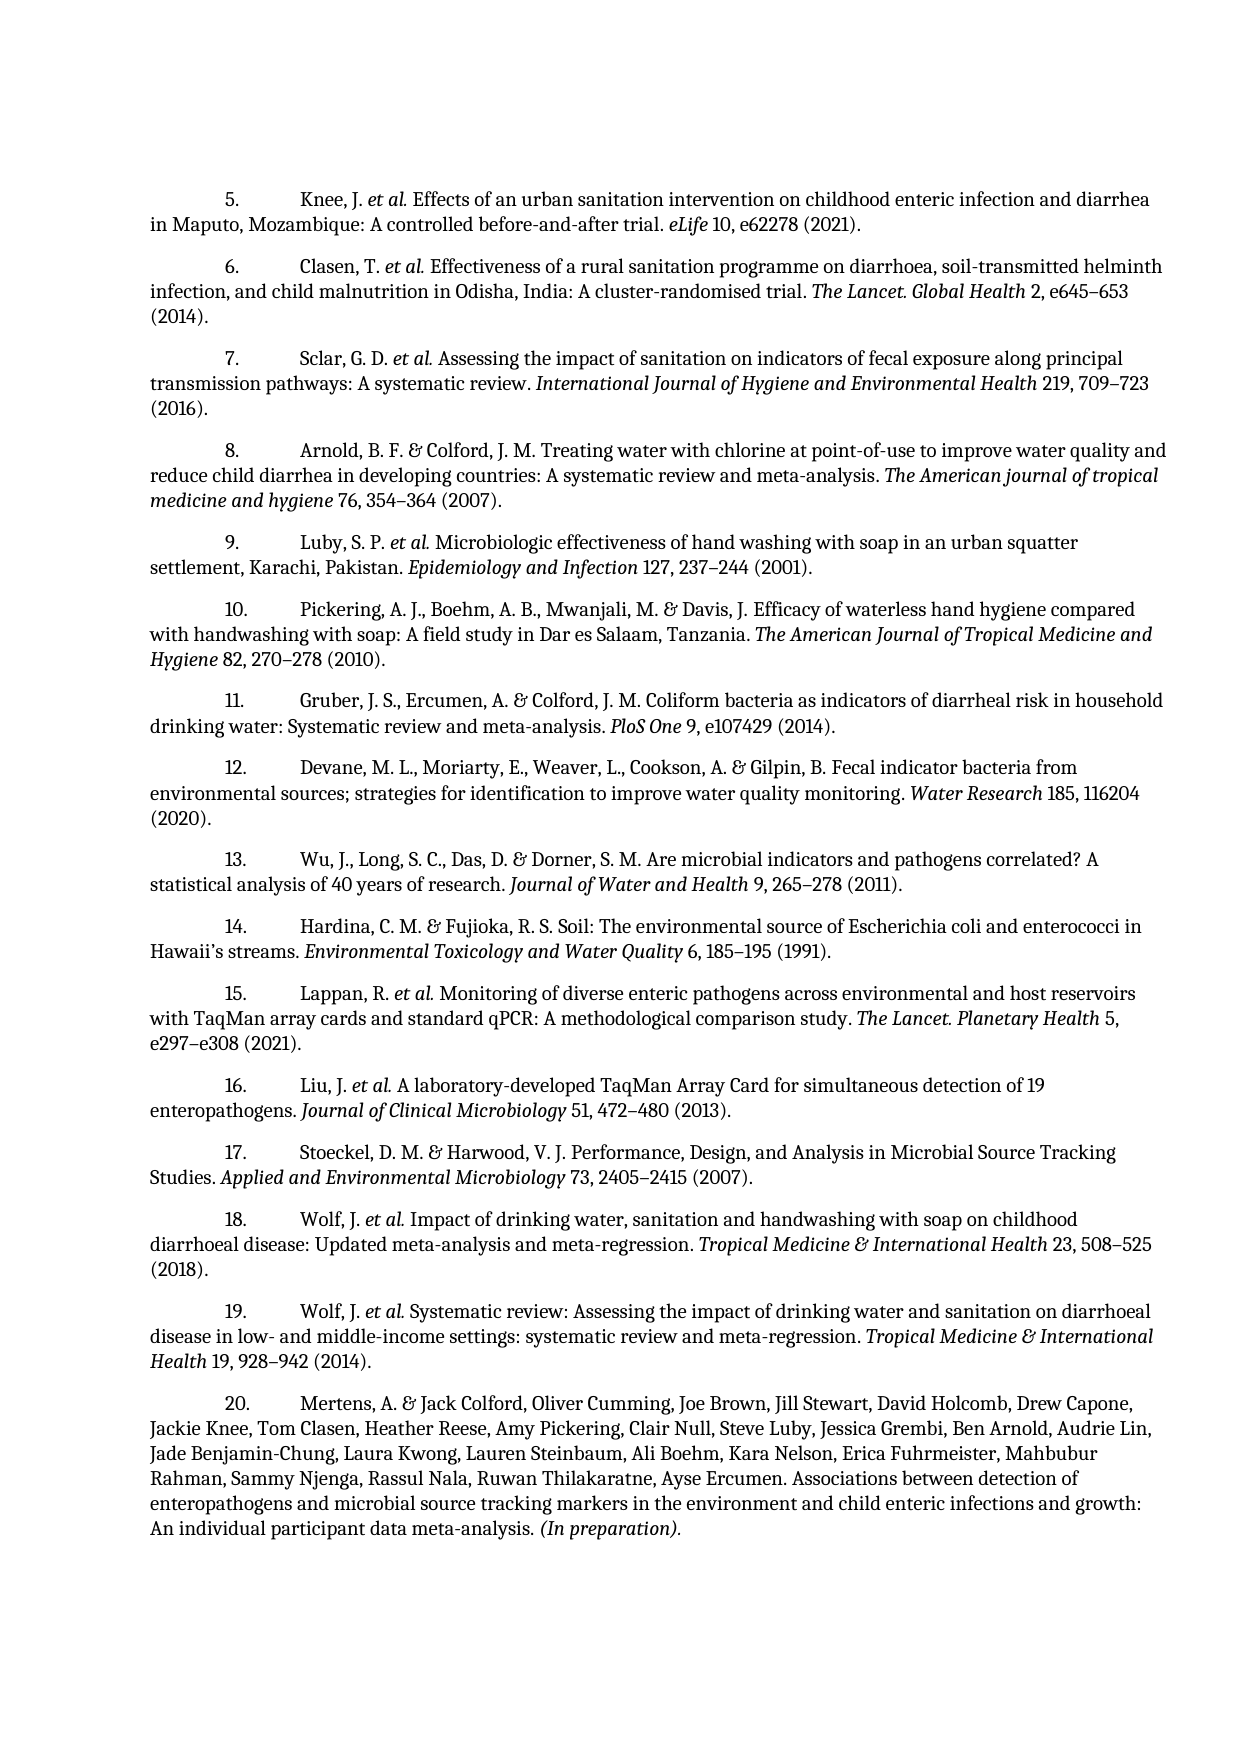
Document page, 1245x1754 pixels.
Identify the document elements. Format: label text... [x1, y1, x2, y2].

text 13. Wu, J., Long, S. C., Das, D. & Dorner, S. M. Are microbial indicators and pathogens correlated? A statistical analysis of 40 years of research. Journal of Water and Health 9, 265–278 (2011). [150, 848, 1170, 897]
text 5. Knee, J. et al. Effects of an urban sanitation intervention on childhood enteric infection and diarrhea in Maputo, Mozambique: A controlled before-and-after trial. eLife 10, e62278 (2021). [150, 187, 1170, 237]
text 9. Luby, S. P. et al. Microbiologic effectiveness of hand washing with soap in an urban squatter settlement, Karachi, Pakistan. Epidemiology and Infection 127, 237–244 (2001). [150, 530, 1170, 579]
text 12. Devane, M. L., Moriarty, E., Weaver, L., Cookson, A. & Gilpin, B. Fecal indicator bacteria from environmental sources; strategies for identification to improve water quality monitoring. Water Research 185, 116204 (2020). [150, 756, 1170, 830]
text 20. Mertens, A. & Jack Colford, Oliver Cumming, Joe Brown, Jill Stewart, David Holcomb, Drew Capone, Jackie Knee, Tom Clasen, Heather Reese, Amy Pickering, Clair Null, Steve Luby, Jessica Grembi, Ben Arnold, Audrie Lin, Jade Benjamin-Chung, Laura Kwong, Lauren Steinbaum, Ali Boehm, Kara Nelson, Erica Fuhrmeister, Mahbubur Rahman, Sammy Njenga, Rassul Nala, Ruwan Thilakaratne, Ayse Ercumen. Associations between detection of enteropathogens and microbial source tracking markers in the environment and child enteric infections and growth: An individual participant data meta-analysis. (In preparation). [150, 1391, 1170, 1541]
text 14. Hardina, C. M. & Fujioka, R. S. Soil: The environmental source of Escherichia coli and enterococci in Hawaii’s streams. Environmental Toxicology and Water Quality 6, 185–195 (1991). [150, 915, 1170, 964]
text 17. Stoeckel, D. M. & Harwood, V. J. Performance, Design, and Analysis in Microbial Source Tracking Studies. Applied and Environmental Microbiology 73, 2405–2415 (2007). [150, 1141, 1170, 1190]
text 19. Wolf, J. et al. Systematic review: Assessing the impact of drinking water and sanitation on diarrhoeal disease in low- and middle-income settings: systematic review and meta-regression. Tropical Medicine & International Health 19, 928–942 (2014). [150, 1299, 1170, 1374]
text 11. Gruber, J. S., Ercumen, A. & Colford, J. M. Coliform bacteria as indicators of diarrheal risk in household drinking water: Systematic review and meta-analysis. PloS One 9, e107429 (2014). [150, 689, 1170, 738]
text 7. Sclar, G. D. et al. Assessing the impact of sanitation on indicators of fecal exposure along principal transmission pathways: A systematic review. International Journal of Hygiene and Environmental Health 219, 709–723 (2016). [150, 346, 1170, 421]
text 6. Clasen, T. et al. Effectiveness of a rural sanitation programme on diarrhoea, soil-transmitted helminth infection, and child malnutrition in Odisha, India: A cluster-randomised trial. The Lancet. Global Health 2, e645–653 (2014). [150, 254, 1170, 328]
text 16. Liu, J. et al. A laboratory-developed TaqMan Array Card for simultaneous detection of 19 enteropathogens. Journal of Clinical Microbiology 51, 472–480 (2013). [150, 1074, 1170, 1123]
text 10. Pickering, A. J., Boehm, A. B., Mwanjali, M. & Davis, J. Efficacy of waterless hand hygiene compared with handwashing with soap: A field study in Dar es Salaam, Tanzania. The American Journal of Tropical Medicine and Hygiene 82, 270–278 (2010). [150, 597, 1170, 671]
text 18. Wolf, J. et al. Impact of drinking water, sanitation and handwashing with soap on childhood diarrhoeal disease: Updated meta-analysis and meta-regression. Tropical Medicine & International Health 23, 508–525 (2018). [150, 1207, 1170, 1282]
text 8. Arnold, B. F. & Colford, J. M. Treating water with chlorine at point-of-use to improve water quality and reduce child diarrhea in developing countries: A systematic review and meta-analysis. The American journal of tropical medicine and hygiene 76, 354–364 (2007). [150, 438, 1170, 512]
text 15. Lappan, R. et al. Monitoring of diverse enteric pathogens across environmental and host reservoirs with TaqMan array cards and standard qPCR: A methodological comparison study. The Lancet. Planetary Health 5, e297–e308 (2021). [150, 982, 1170, 1056]
